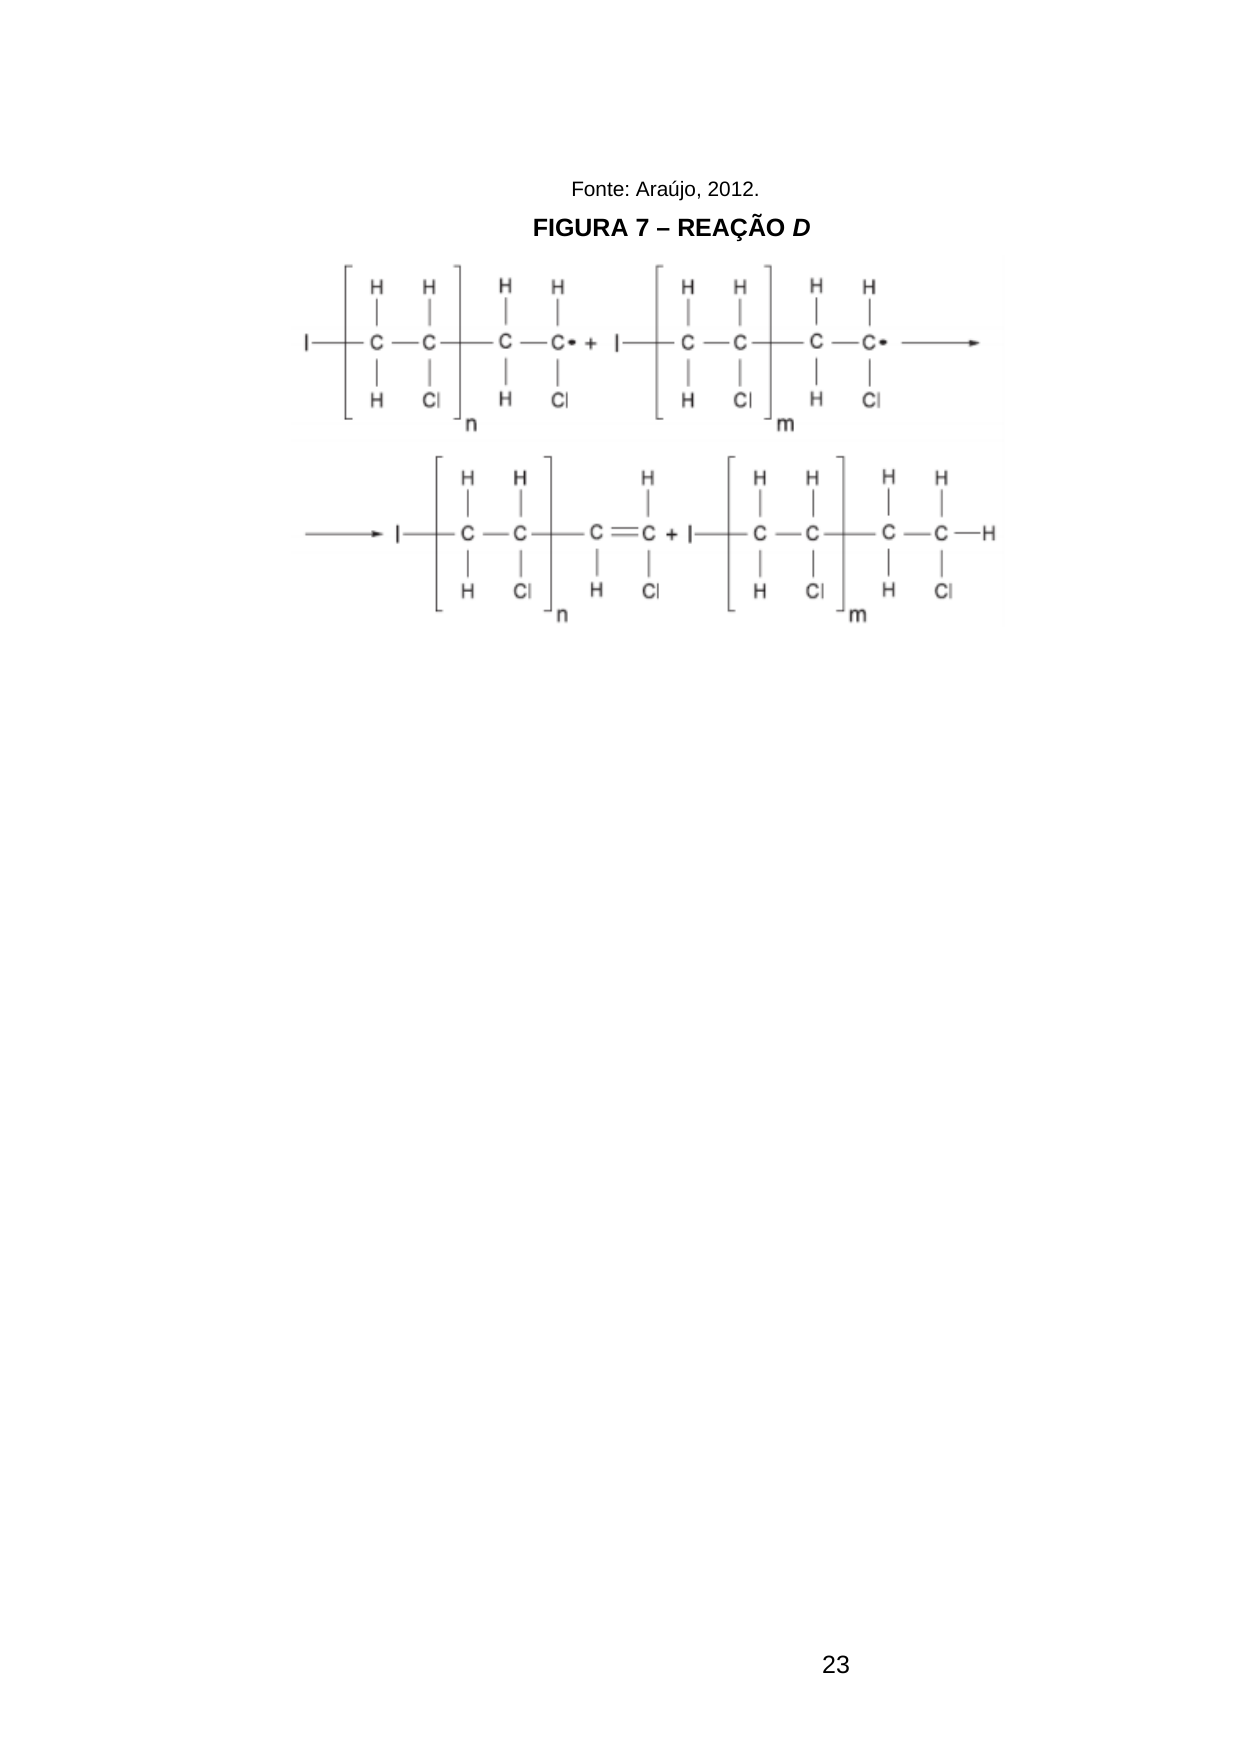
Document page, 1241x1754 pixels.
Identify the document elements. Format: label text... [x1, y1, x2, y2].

text FIGURA 7 – REAÇÃO D [177, 213, 1122, 242]
picture [290, 253, 1006, 625]
text Fonte: Araújo, 2012. [527, 177, 1122, 201]
